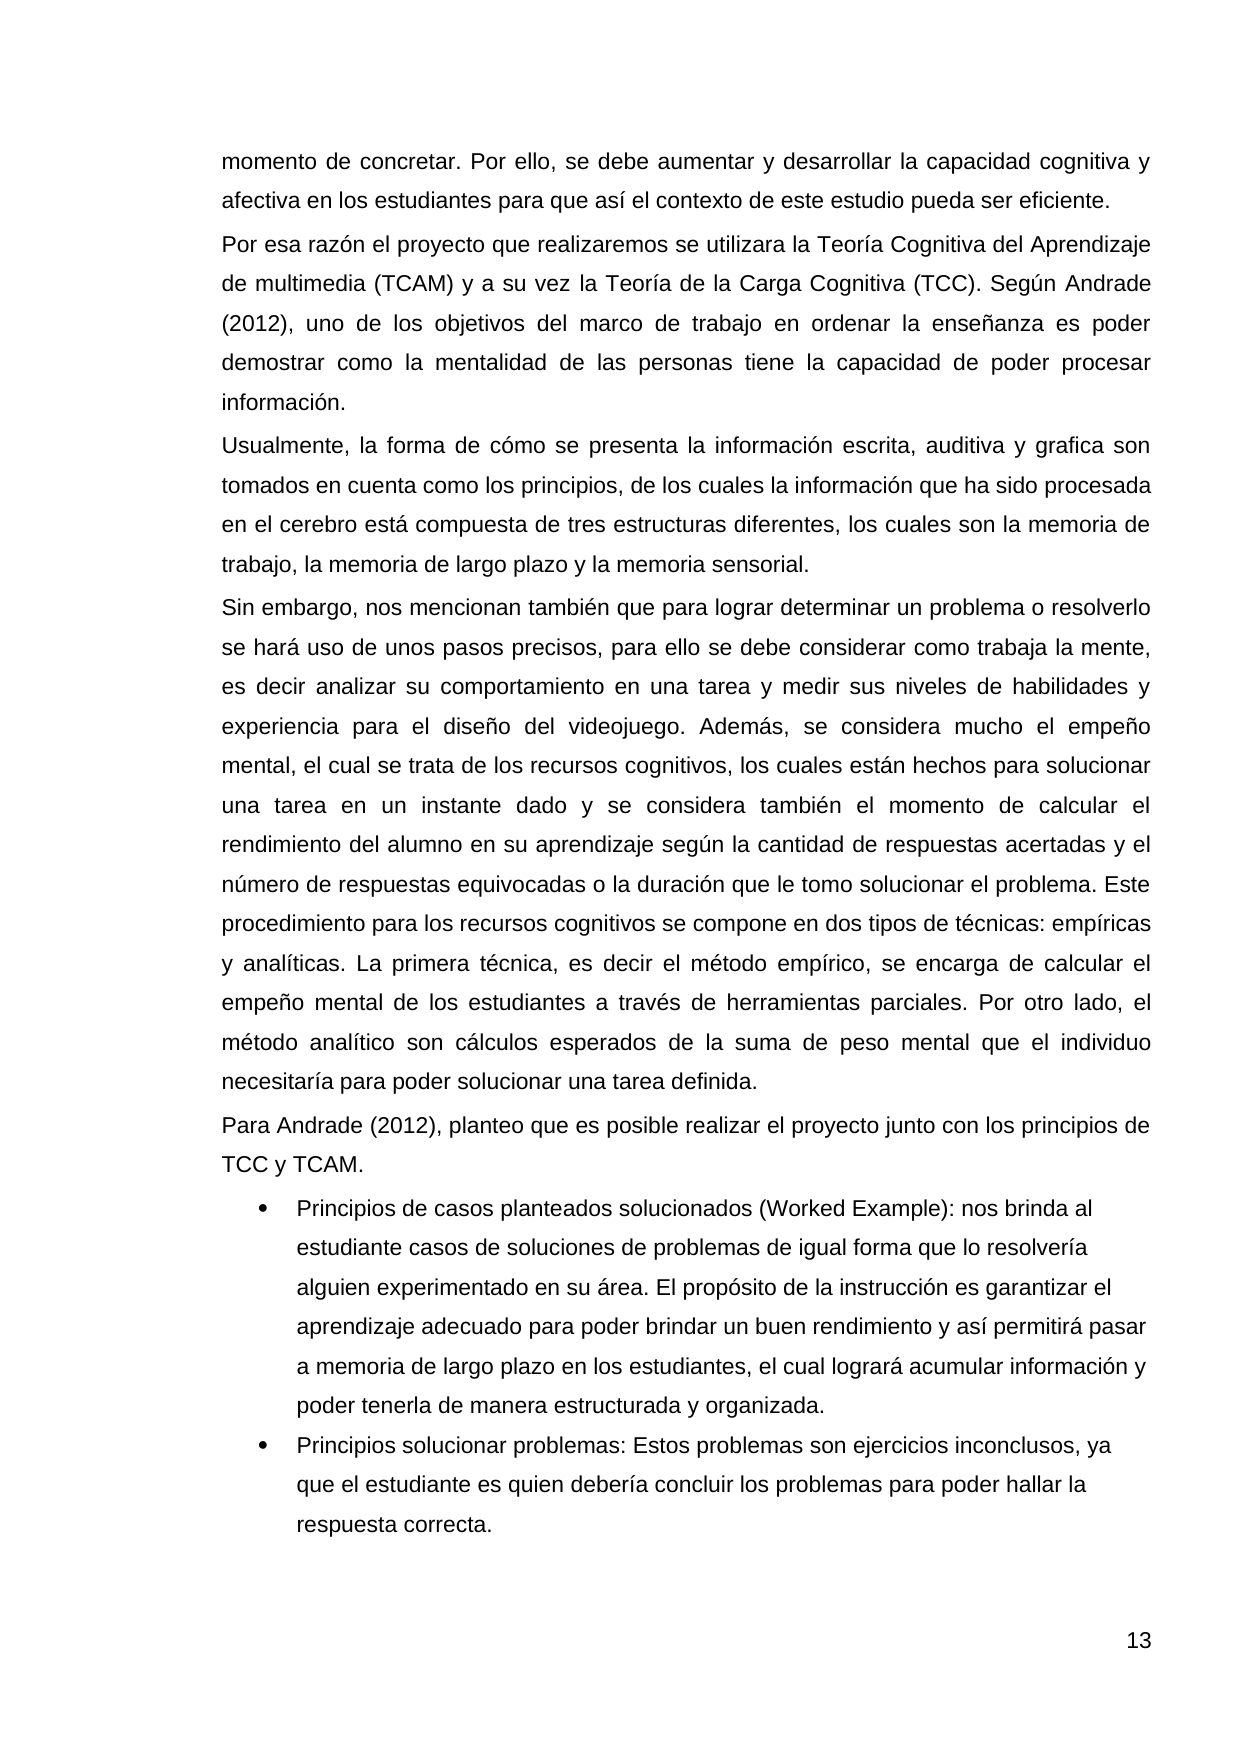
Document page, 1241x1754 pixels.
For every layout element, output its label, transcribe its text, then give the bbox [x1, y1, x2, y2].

text Usualmente, la forma de cómo se presenta la información escrita, auditiva y grafica son tomados en cuenta como los principios, de los cuales la información que ha sido procesada en el cerebro está compuesta de tres estructuras diferentes, los cuales son la memoria de trabajo, la memoria de largo plazo y la memoria sensorial. [221, 432, 1152, 577]
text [221, 148, 1152, 213]
text Por esa razón el proyecto que realizaremos se utilizara la Teoría Cognitiva del Aprendizaje de multimedia (TCAM) y a su vez la Teoría de la Carga Cognitiva (TCC). Según , uno de los objetivos del marco de trabajo en ordenar la enseñanza es poder demostrar como la mentalidad de las personas tiene la capacidad de poder procesar información. [221, 231, 1152, 415]
list Principios de casos planteados solucionados (Worked Example): nos brinda al estudiante casos de soluciones de problemas de igual forma que lo resolvería alguien experimentado en su área. El propósito de la instrucción es garantizar el aprendizaje adecuado para poder brindar un buen rendimiento y así permitirá pasar a memoria de largo plazo en los estudiantes, el cual logrará acumular información y poder tenerla de manera estructurada y organizada. [259, 1195, 1152, 1419]
list Principios solucionar problemas: Estos problemas son ejercicios inconclusos, ya que el estudiante es quien debería concluir los problemas para poder hallar la respuesta correcta. [259, 1432, 1152, 1537]
text Sin embargo, nos mencionan también que para lograr determinar un problema o resolverlo se hará uso de unos pasos precisos, para ello se debe considerar como trabaja la mente, es decir analizar su comportamiento en una tarea y medir sus niveles de habilidades y experiencia para el diseño del videojuego. Además, se considera mucho el empeño mental, el cual se trata de los recursos cognitivos, los cuales están hechos para solucionar una tarea en un instante dado y se considera también el momento de calcular el rendimiento del alumno en su aprendizaje según la cantidad de respuestas acertadas y el número de respuestas equivocadas o la duración que le tomo solucionar el problema. Este procedimiento para los recursos cognitivos se compone en dos tipos de técnicas: empíricas y analíticas. La primera técnica, es decir el método empírico, se encarga de calcular el empeño mental de los estudiantes a través de herramientas parciales. Por otro lado, el método analítico son cálculos esperados de la suma de peso mental que el individuo necesitaría para poder solucionar una tarea definida. [221, 594, 1152, 1094]
text Para Andrade (2012), planteo que es posible realizar el proyecto junto con los principios de TCC y TCAM. [221, 1112, 1152, 1178]
